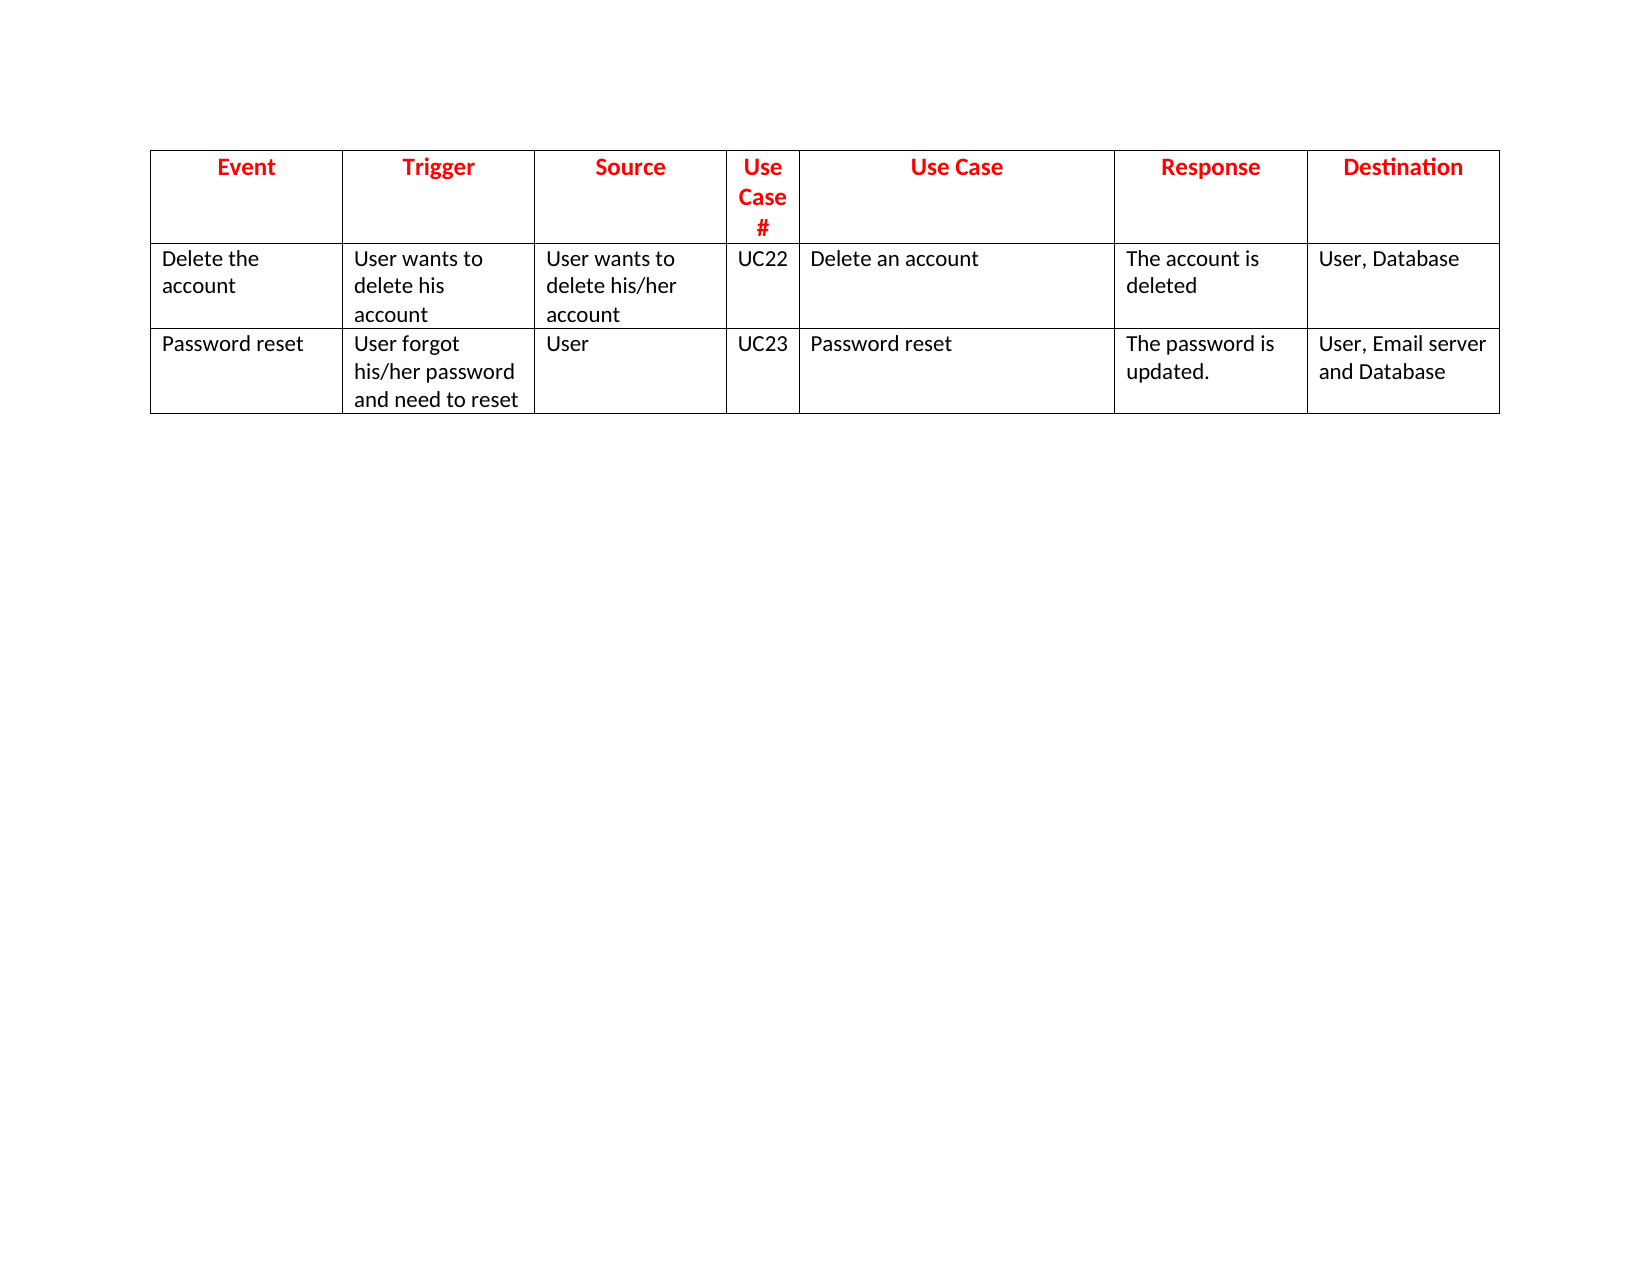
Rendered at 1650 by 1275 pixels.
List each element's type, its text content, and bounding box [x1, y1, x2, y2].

table_cell User forgot his/her password and need to reset [343, 329, 534, 413]
table_cell User wants to delete his/her account [535, 244, 726, 328]
table_cell Delete the account [151, 244, 342, 328]
table_cell Use Case [800, 151, 1114, 243]
table_cell Delete an account [800, 244, 1114, 328]
table_cell Password reset [151, 329, 342, 413]
table_cell UC23 [727, 329, 799, 413]
table_cell Source [535, 151, 726, 243]
table_cell Trigger [343, 151, 534, 243]
table_cell User [535, 329, 726, 413]
table_cell The password is updated. [1115, 329, 1307, 413]
table_cell Use Case # [727, 151, 799, 243]
table_cell Destination [1308, 151, 1499, 243]
table_cell User wants to delete his account [343, 244, 534, 328]
table_cell Password reset [800, 329, 1114, 413]
table_cell UC22 [727, 244, 799, 328]
table_cell The account is deleted [1115, 244, 1307, 328]
table_cell User, Database [1308, 244, 1499, 328]
table_cell Event [151, 151, 342, 243]
table_cell Response [1115, 151, 1307, 243]
table_cell User, Email server and Database [1308, 329, 1499, 413]
